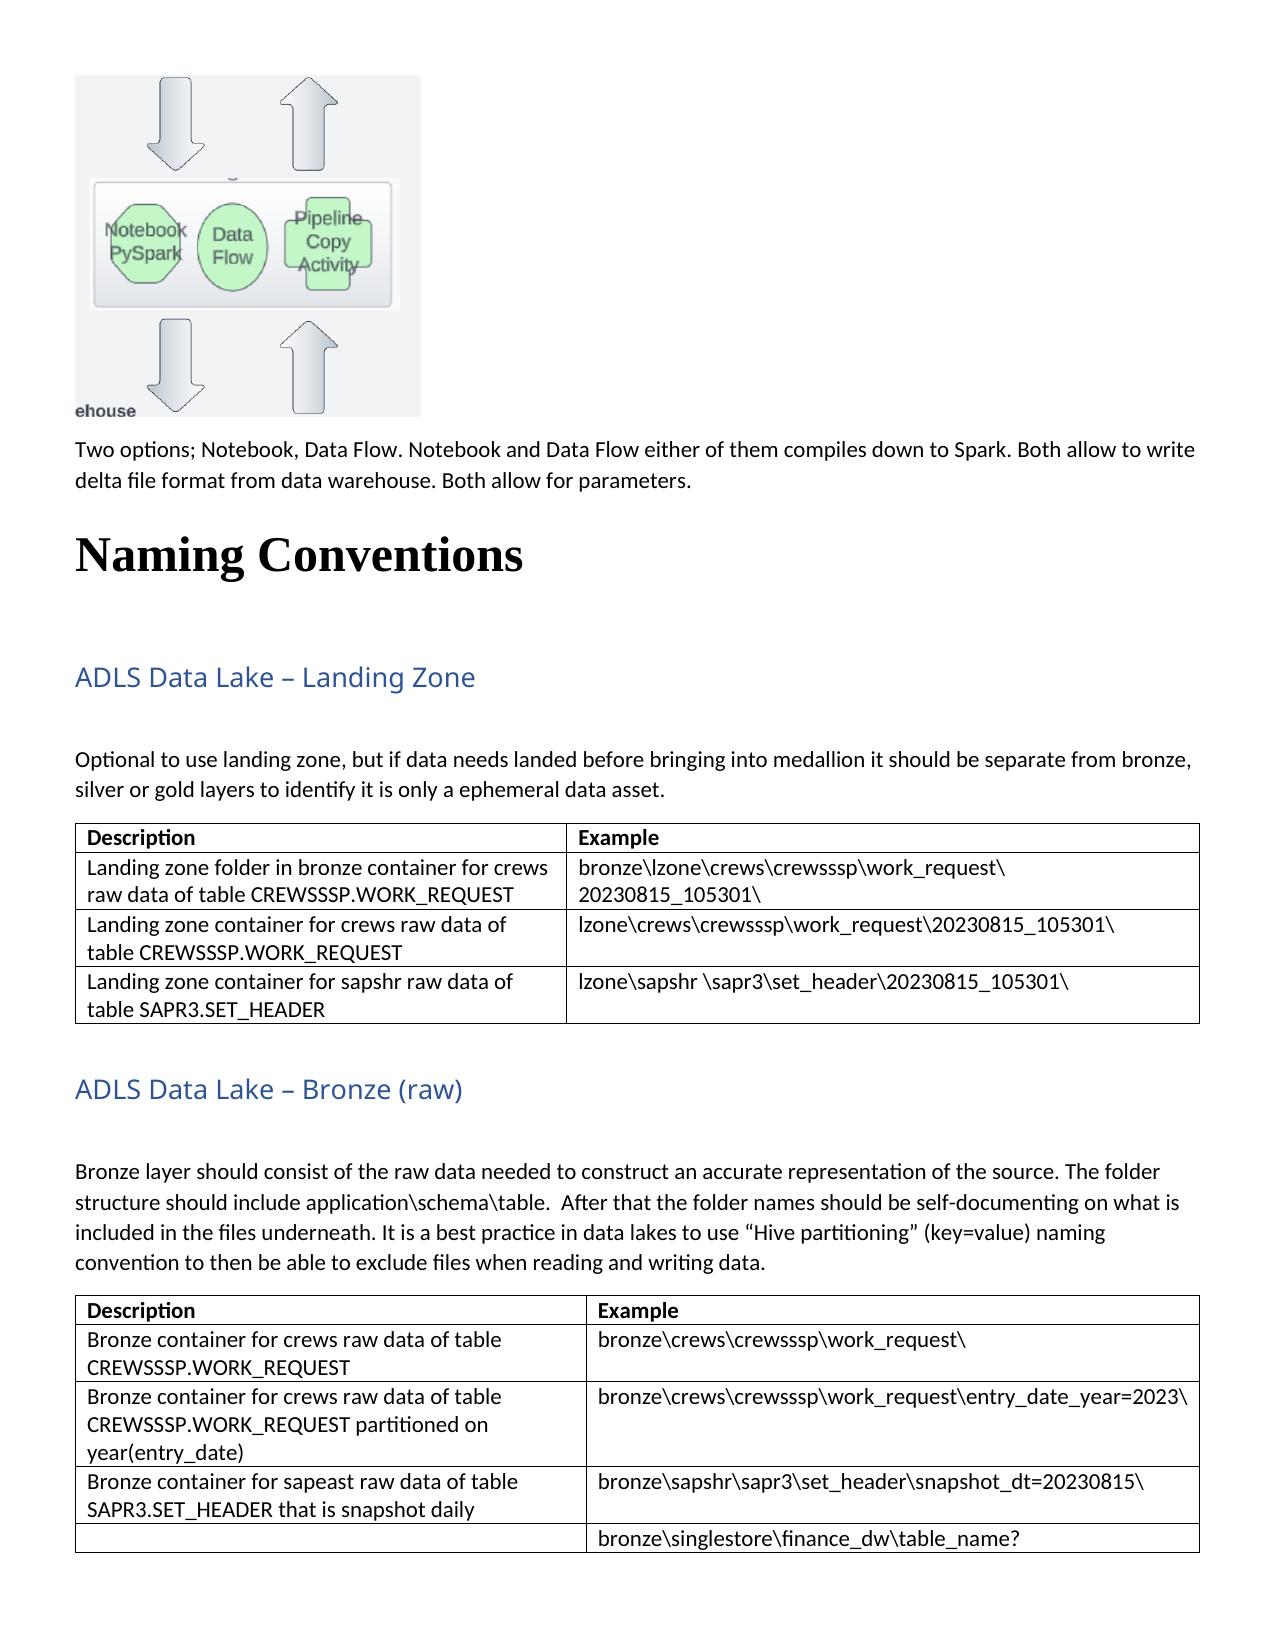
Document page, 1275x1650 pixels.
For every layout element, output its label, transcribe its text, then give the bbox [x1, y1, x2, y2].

table_cell bronze\lzone\crews\crewsssp\work_request\20230815_105301\ [567, 853, 1199, 909]
table_cell Landing zone folder in bronze container for crews raw data of table CREWSSSP.WORK_REQUEST [76, 853, 566, 909]
table_header Description [76, 1296, 586, 1324]
table_cell Bronze container for crews raw data of table CREWSSSP.WORK_REQUEST partitioned on year(entry_date) [76, 1382, 586, 1466]
table_header Example [587, 1296, 1199, 1324]
table_cell bronze\crews\crewsssp\work_request\entry_date_year=2023\ [587, 1382, 1199, 1466]
table_cell Landing zone container for sapshr raw data of table SAPR3.SET_HEADER [76, 967, 566, 1023]
table_cell Landing zone container for crews raw data of table CREWSSSP.WORK_REQUEST [76, 910, 566, 966]
table_header Description [76, 824, 566, 852]
table_cell lzone\crews\crewsssp\work_request\20230815_105301\ [567, 910, 1199, 966]
text Optional to use landing zone, but if data needs landed before bringing into medallion it should be separate from bronze, silver or gold layers to identify it is only a ephemeral data asset. [75, 745, 1200, 804]
subtitle ADLS Data Lake – Landing Zone [75, 659, 1200, 696]
table_cell bronze\crews\crewsssp\work_request\ [587, 1325, 1199, 1381]
text Two options; Notebook, Data Flow. Notebook and Data Flow either of them compiles down to Spark. Both allow to write delta file format from data warehouse. Both allow for parameters. [75, 436, 1200, 494]
picture [75, 75, 421, 417]
table_cell bronze\sapshr\sapr3\set_header\snapshot_dt=20230815\ [587, 1467, 1199, 1523]
subtitle Naming Conventions [75, 525, 1200, 583]
table_cell Bronze container for sapeast raw data of table SAPR3.SET_HEADER that is snapshot daily [76, 1467, 586, 1523]
table_cell lzone\sapshr \sapr3\set_header\20230815_105301\ [567, 967, 1199, 1023]
text Bronze layer should consist of the raw data needed to construct an accurate representation of the source. The folder structure should include application\schema\table. After that the folder names should be self-documenting on what is included in the files underneath. It is a best practice in data lakes to use “Hive partitioning” (key=value) naming convention to then be able to exclude files when reading and writing data. [75, 1157, 1200, 1276]
table_cell bronze\singlestore\finance_dw\table_name? [587, 1524, 1199, 1552]
table_header Example [567, 824, 1199, 852]
table_cell Bronze container for crews raw data of table CREWSSSP.WORK_REQUEST [76, 1325, 586, 1381]
subtitle ADLS Data Lake – Bronze (raw) [75, 1071, 1200, 1108]
table_cell [76, 1524, 586, 1552]
